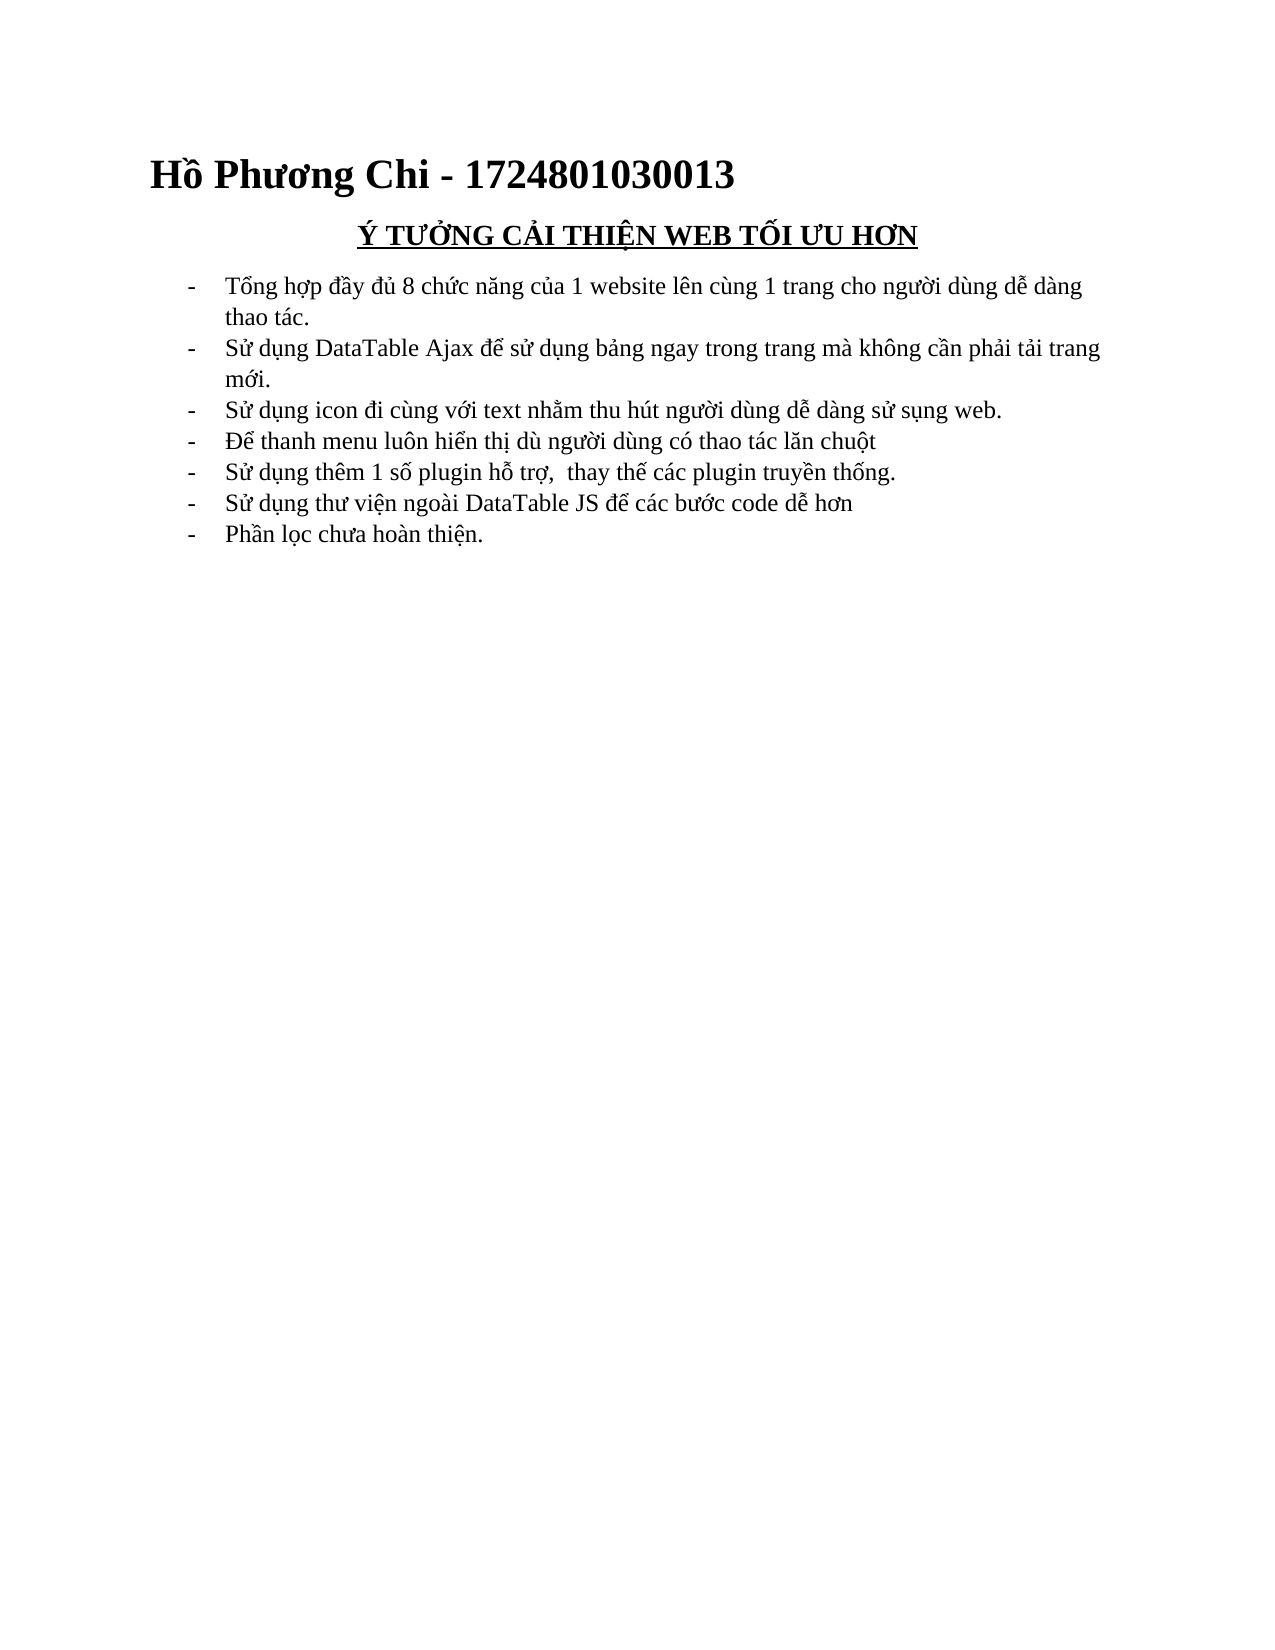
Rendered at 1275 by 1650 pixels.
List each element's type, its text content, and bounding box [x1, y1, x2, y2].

list Sử dụng DataTable Ajax để sử dụng bảng ngay trong trang mà không cần phải tải trang mới. [187, 333, 1125, 393]
list Sử dụng icon đi cùng với text nhằm thu hút người dùng dễ dàng sử sụng web. [187, 395, 1125, 424]
list Sử dụng thêm 1 số plugin hỗ trợ, thay thế các plugin truyền thống. [187, 457, 1125, 486]
list Phần lọc chưa hoàn thiện. [187, 519, 1125, 548]
list Tổng hợp đầy đủ 8 chức năng của 1 website lên cùng 1 trang cho người dùng dễ dàng thao tác. [187, 271, 1125, 331]
list Để thanh menu luôn hiển thị dù người dùng có thao tác lăn chuột [187, 426, 1125, 455]
text Hồ Phương Chi - 1724801030013 [150, 150, 1125, 198]
text Ý TƯỞNG CẢI THIỆN WEB TỐI ƯU HƠN [150, 218, 1125, 252]
list Sử dụng thư viện ngoài DataTable JS để các bước code dễ hơn [187, 488, 1125, 517]
